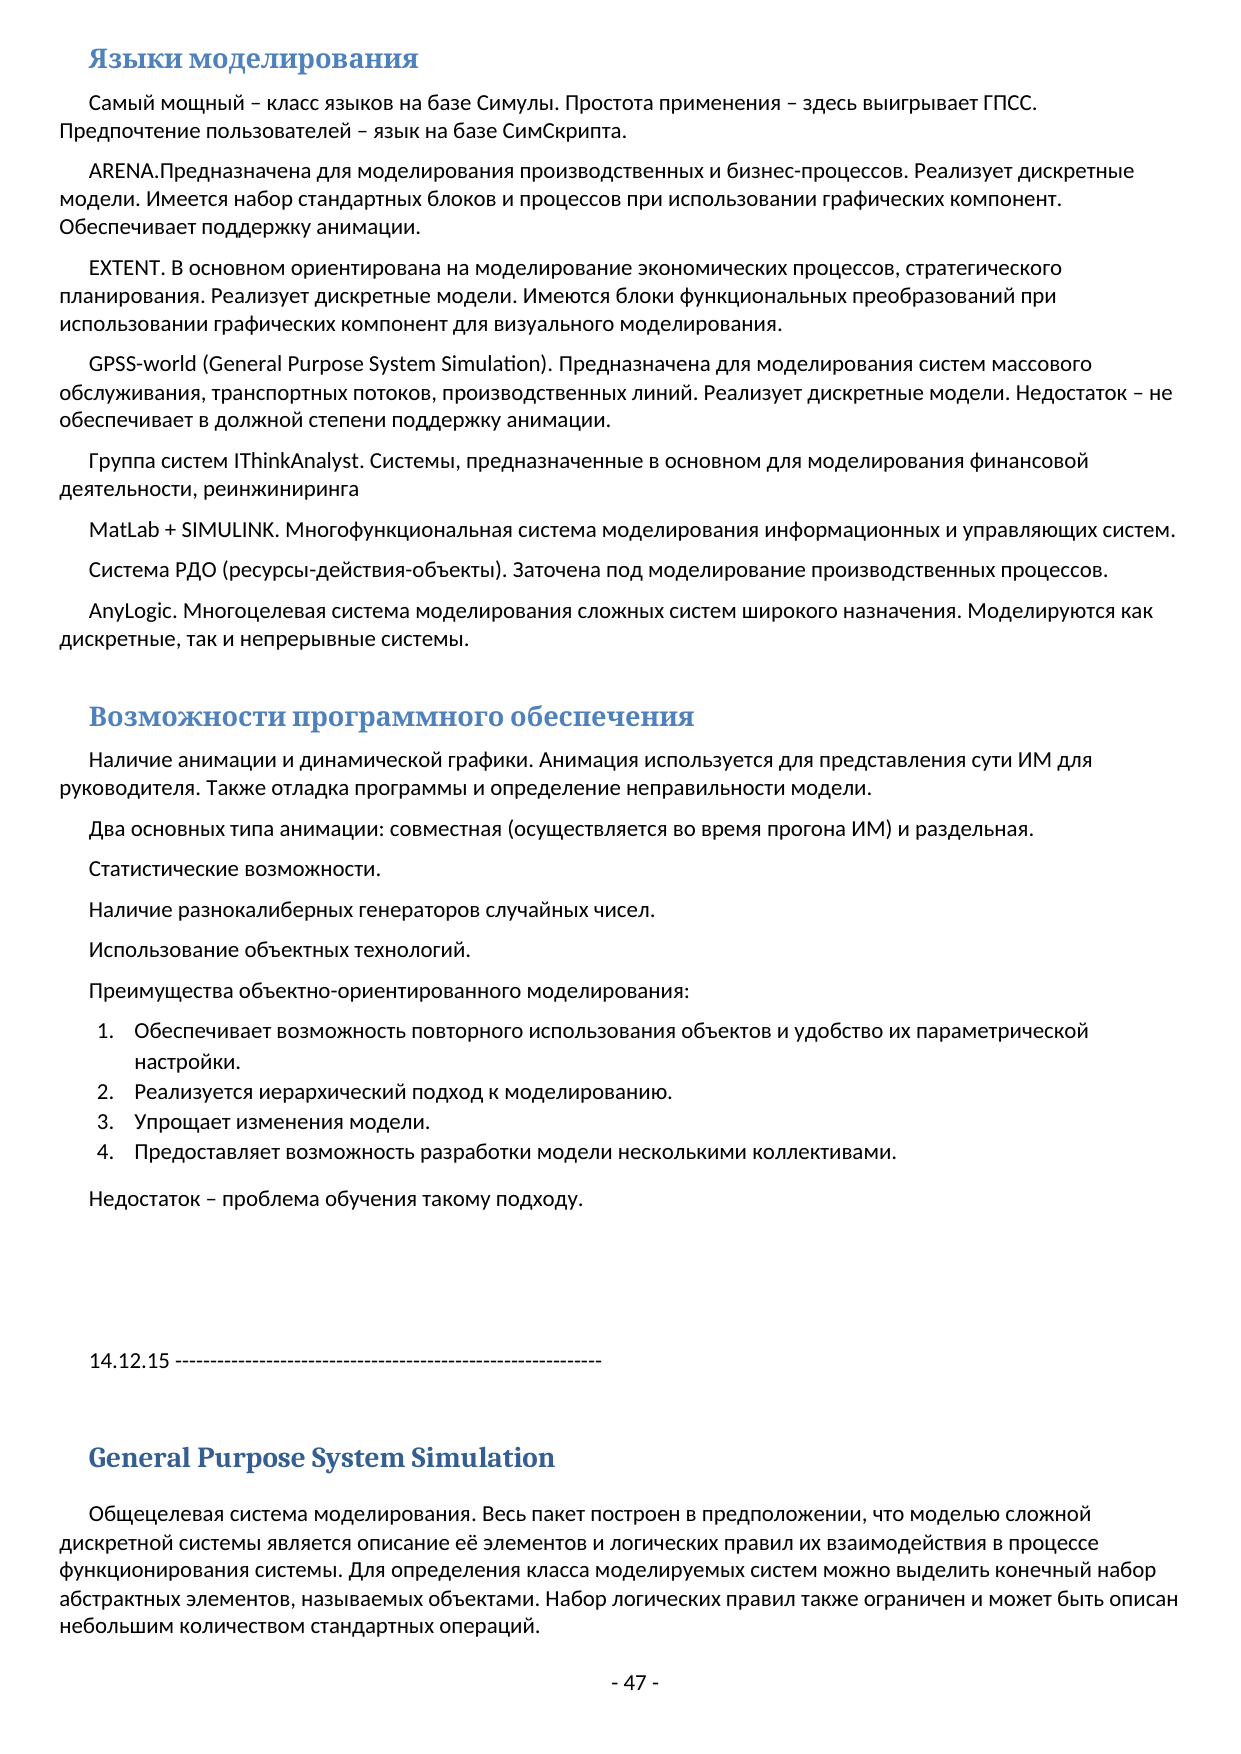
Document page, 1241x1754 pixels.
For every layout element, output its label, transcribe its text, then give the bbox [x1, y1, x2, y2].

text GPSS-world (General Purpose System Simulation). Предназначена для моделирования систем массового обслуживания, транспортных потоков, производственных линий. Реализует дискретные модели. Недостаток – не обеспечивает в должной степени поддержку анимации. [59, 349, 1181, 434]
subtitle Языки моделирования [59, 44, 1181, 75]
text Общецелевая система моделирования. Весь пакет построен в предположении, что моделью сложной дискретной системы является описание её элементов и логических правил их взаимодействия в процессе функционирования системы. Для определения класса моделируемых систем можно выделить конечный набор абстрактных элементов, называемых объектами. Набор логических правил также ограничен и может быть описан небольшим количеством стандартных операций. [59, 1499, 1181, 1640]
text Система РДО (ресурсы-действия-объекты). Заточена под моделирование производственных процессов. [59, 555, 1181, 583]
text MatLab + SIMULINK. Многофункциональная система моделирования информационных и управляющих систем. [59, 515, 1181, 543]
text Недостаток – проблема обучения такому подходу. [59, 1184, 1181, 1212]
text Статистические возможности. [59, 854, 1181, 882]
text Использование объектных технологий. [59, 936, 1181, 963]
subtitle General Purpose System Simulation [59, 1441, 1181, 1474]
text Два основных типа анимации: совместная (осуществляется во время прогона ИМ) и раздельная. [59, 814, 1181, 842]
text Самый мощный – класс языков на базе Симулы. Простота применения – здесь выигрывает ГПСС. Предпочтение пользователей – язык на базе СимСкрипта. [59, 88, 1181, 144]
text AnyLogic. Многоцелевая система моделирования сложных систем широкого назначения. Моделируются как дискретные, так и непрерывные системы. [59, 596, 1181, 652]
text Преимущества объектно-ориентированного моделирования: [59, 976, 1181, 1004]
text ARENA.Предназначена для моделирования производственных и бизнес-процессов. Реализует дискретные модели. Имеется набор стандартных блоков и процессов при использовании графических компонент. Обеспечивает поддержку анимации. [59, 156, 1181, 241]
text EXTENT. В основном ориентирована на моделирование экономических процессов, стратегического планирования. Реализует дискретные модели. Имеются блоки функциональных преобразований при использовании графических компонент для визуального моделирования. [59, 253, 1181, 337]
text Наличие разнокалиберных генераторов случайных чисел. [59, 895, 1181, 923]
subtitle Возможности программного обеспечения [59, 702, 1181, 733]
text 14.12.15 ------------------------------------------------------------- [59, 1346, 1181, 1374]
text Наличие анимации и динамической графики. Анимация используется для представления сути ИМ для руководителя. Также отладка программы и определение неправильности модели. [59, 745, 1181, 801]
text Группа систем IThinkAnalyst. Системы, предназначенные в основном для моделирования финансовой деятельности, реинжиниринга [59, 446, 1181, 502]
list Предоставляет возможность разработки модели несколькими коллективами. [97, 1137, 1181, 1165]
list Упрощает изменения модели. [97, 1107, 1181, 1135]
list Обеспечивает возможность повторного использования объектов и удобство их параметрической настройки. [97, 1017, 1181, 1075]
list Реализуется иерархический подход к моделированию. [97, 1077, 1181, 1105]
